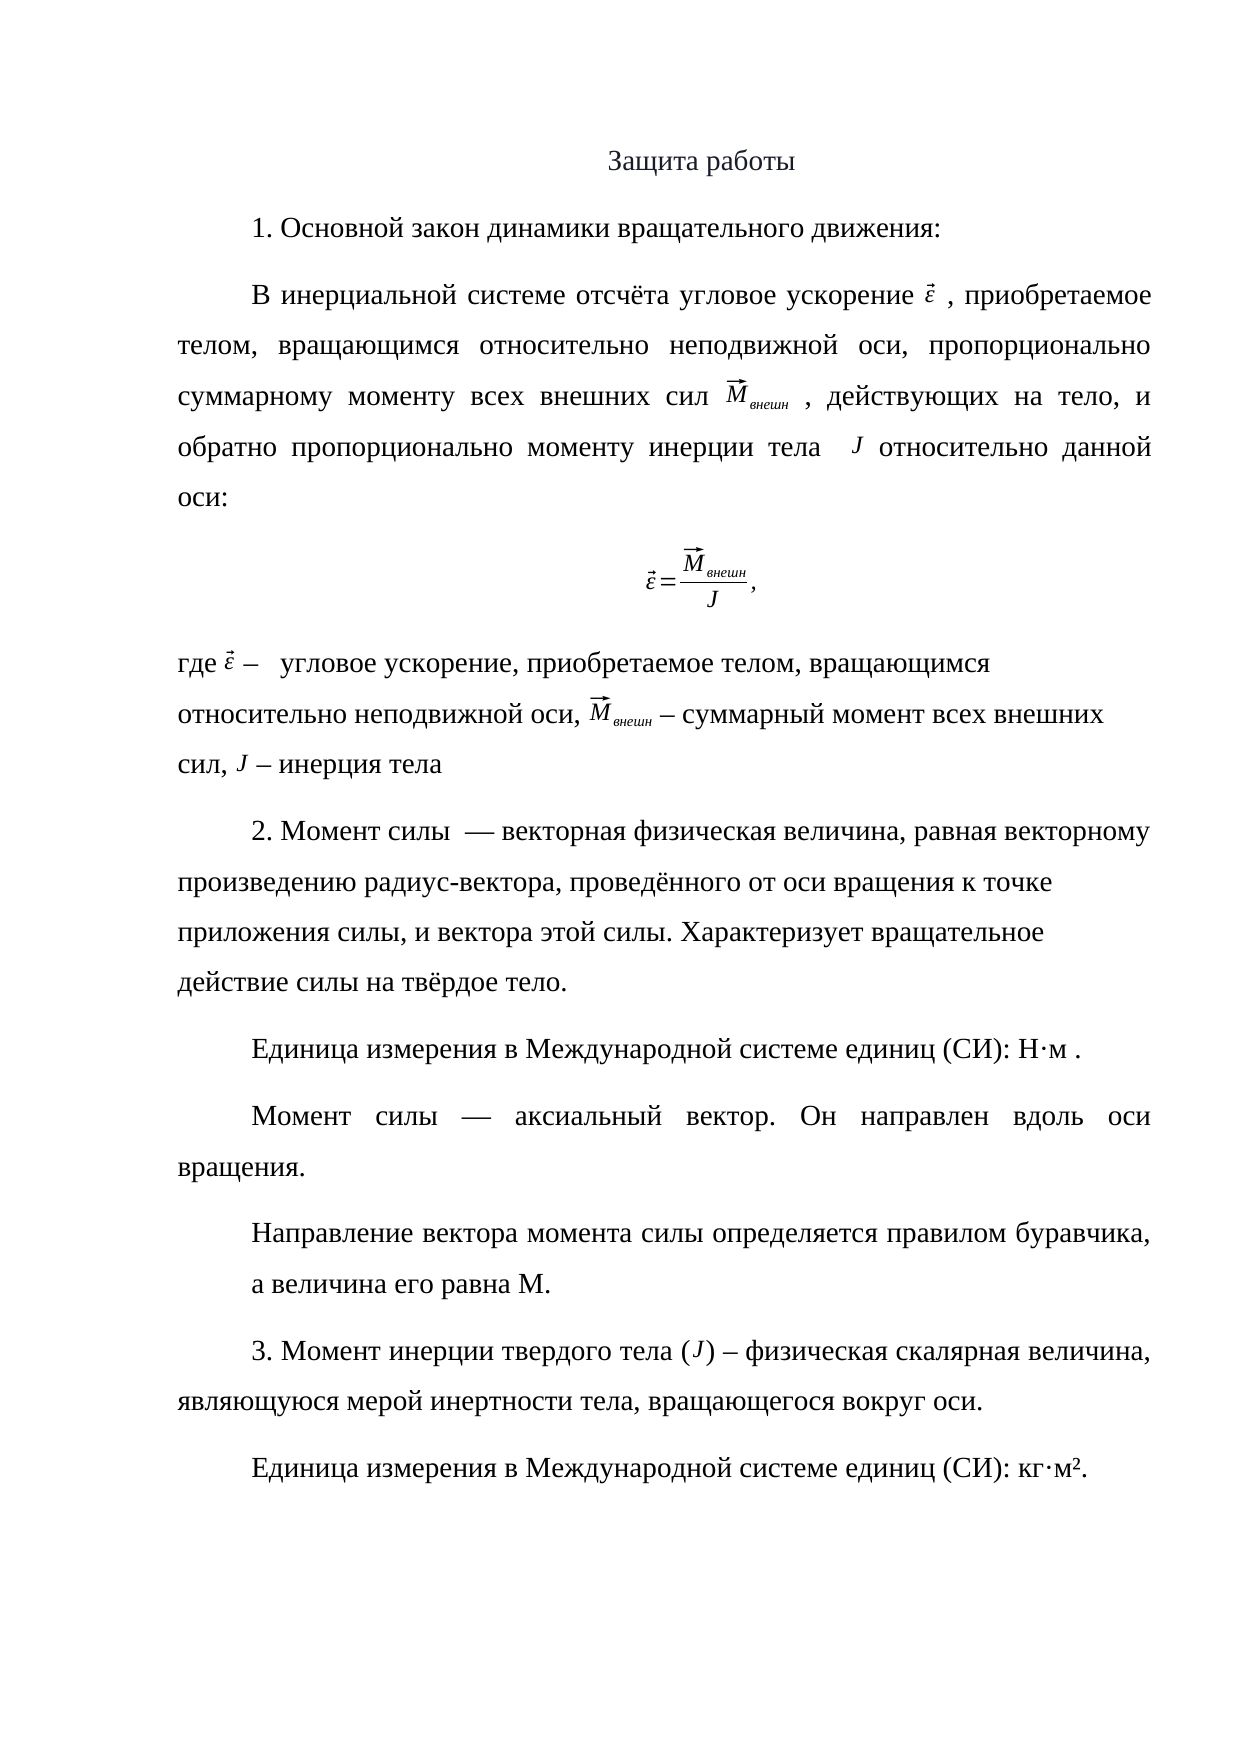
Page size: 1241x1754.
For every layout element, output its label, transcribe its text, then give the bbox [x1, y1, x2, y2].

text Момент силы — аксиальный вектор. Он направлен вдоль оси вращения. [177, 1098, 1152, 1182]
text Единица измерения в Международной системе единиц (СИ): кг·м². [177, 1450, 1152, 1484]
text Направление вектора момента силы определяется правилом буравчика, а величина его равна M. [251, 1216, 1152, 1299]
subtitle Защита работы [177, 143, 1152, 177]
text 3. Момент инерции твердого тела () – физическая скалярная величина, являющуюся мерой инертности тела, вращающегося вокруг оси. [177, 1333, 1152, 1417]
text 2. Момент силы — векторная физическая величина, равная векторному произведению радиус-вектора, проведённого от оси вращения к точке приложения силы, и вектора этой силы. Характеризует вращательное действие силы на твёрдое тело. [177, 813, 1152, 998]
text где – угловое ускорение, приобретаемое телом, вращающимся относительно неподвижной оси, – суммарный момент всех внешних сил, – инерция тела [177, 645, 1152, 780]
text Единица измерения в Международной системе единиц (СИ): Н·м . [251, 1031, 1152, 1065]
text В инерциальной системе отсчёта угловое ускорение , приобретаемое телом, вращающимся относительно неподвижной оси, пропорционально суммарному моменту всех внешних сил , действующих на тело, и обратно пропорционально моменту инерции тела относительно данной оси: [177, 277, 1152, 513]
text 1. Основной закон динамики вращательного движения: [177, 210, 1152, 244]
